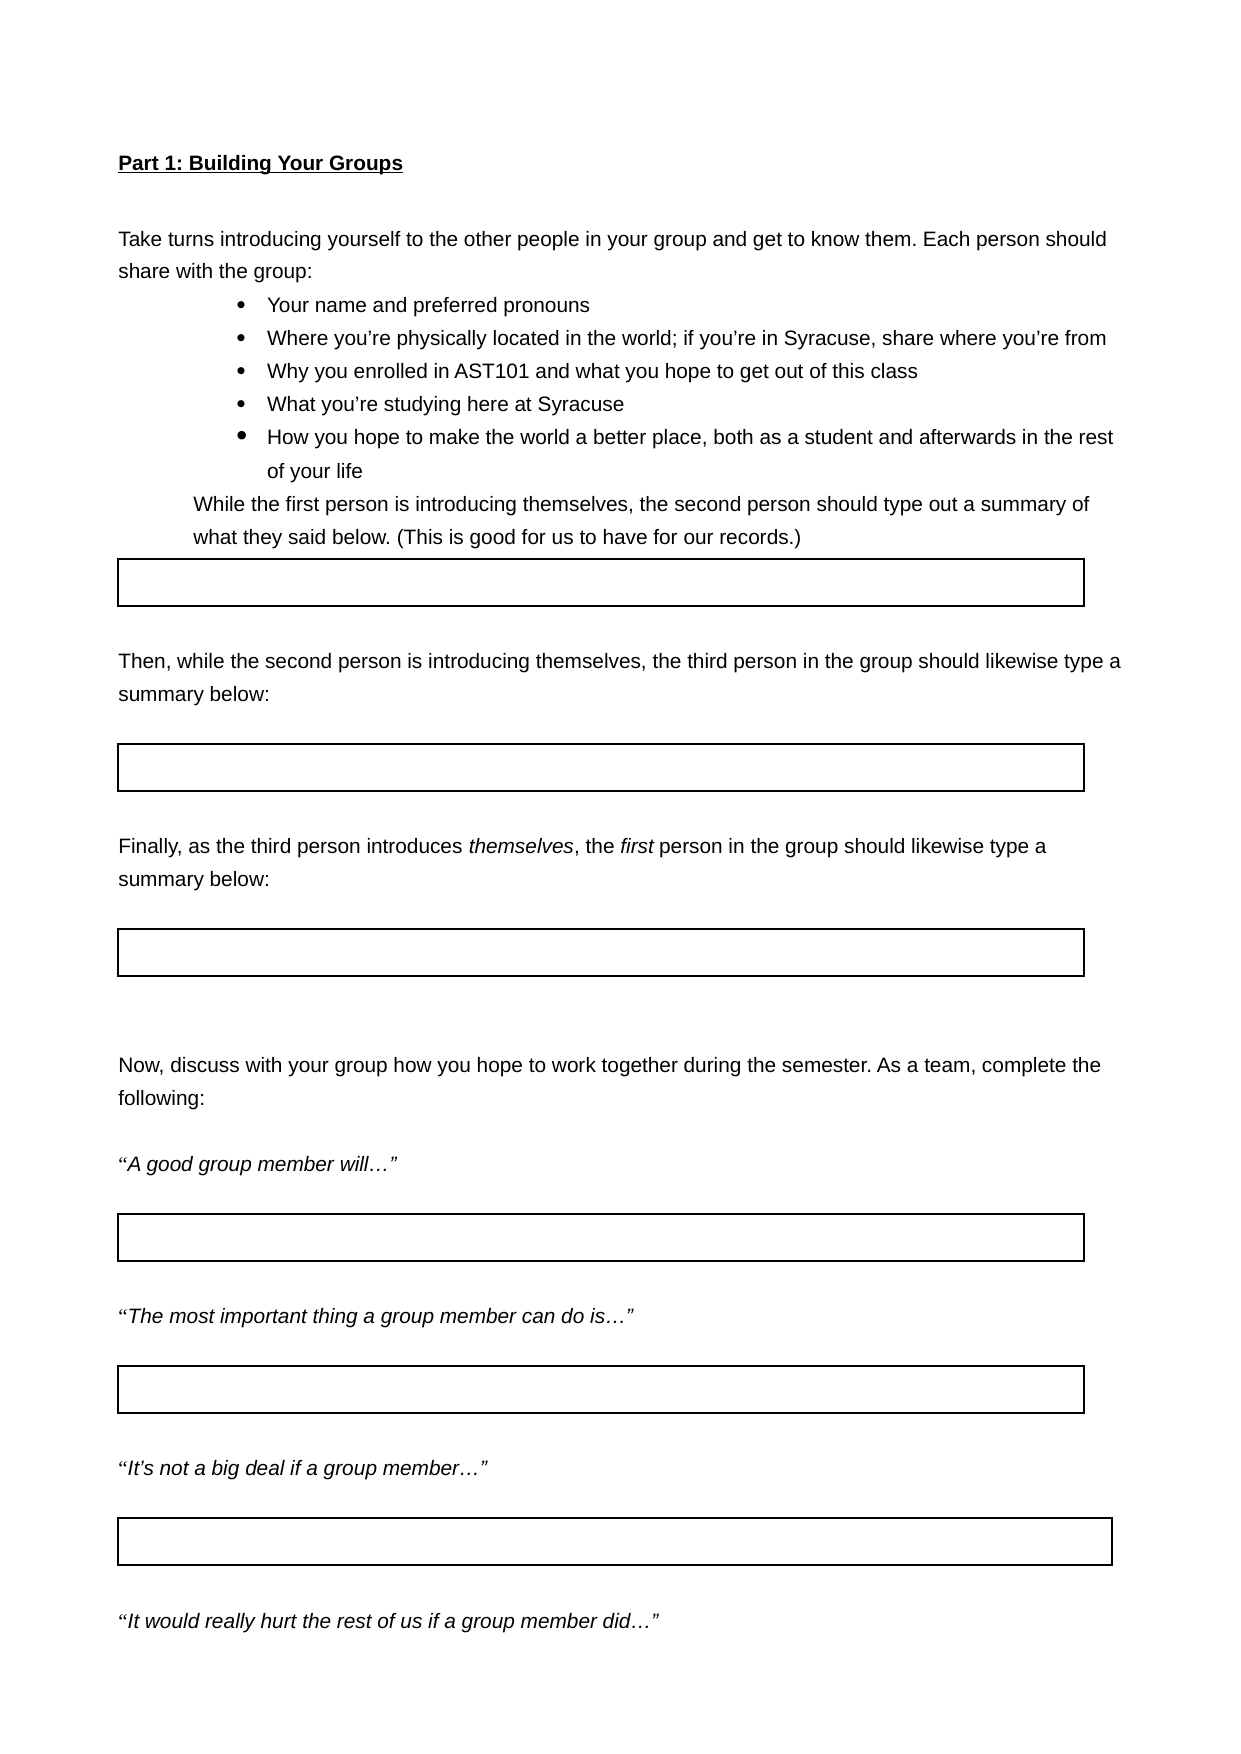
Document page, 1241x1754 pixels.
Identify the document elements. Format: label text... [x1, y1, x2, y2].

table_header [119, 1519, 1111, 1564]
list Why you enrolled in AST101 and what you hope to get out of this class [237, 359, 1122, 383]
text Part 1: Building Your Groups [118, 151, 1122, 175]
table_header [119, 1215, 1083, 1260]
list What you’re studying here at Syracuse [237, 392, 1122, 416]
text While the first person is introducing themselves, the second person should type out a summary of what they said below. (This is good for us to have for our records.) [193, 492, 1122, 549]
text “It would really hurt the rest of us if a group member did…” [118, 1608, 1122, 1633]
list Your name and preferred pronouns [237, 292, 1122, 316]
text Finally, as the third person introduces themselves, the first person in the group should likewise type a summary below: [118, 834, 1122, 891]
text Then, while the second person is introducing themselves, the third person in the group should likewise type a summary below: [118, 649, 1122, 706]
list How you hope to make the world a better place, both as a student and afterwards in the rest of your life [237, 425, 1122, 483]
table_header [119, 560, 1083, 605]
table_header [119, 930, 1083, 975]
text Take turns introducing yourself to the other people in your group and get to know them. Each person should share with the group: [118, 226, 1122, 283]
text “A good group member will…” [118, 1152, 1122, 1176]
table_header [119, 745, 1083, 790]
table_header [119, 1367, 1083, 1412]
text Now, discuss with your group how you hope to work together during the semester. As a team, complete the following: [118, 1053, 1122, 1110]
text “The most important thing a group member can do is…” [118, 1304, 1122, 1328]
list Where you’re physically located in the world; if you’re in Syracuse, share where you’re from [237, 326, 1122, 349]
text “It’s not a big deal if a group member…” [118, 1456, 1122, 1480]
